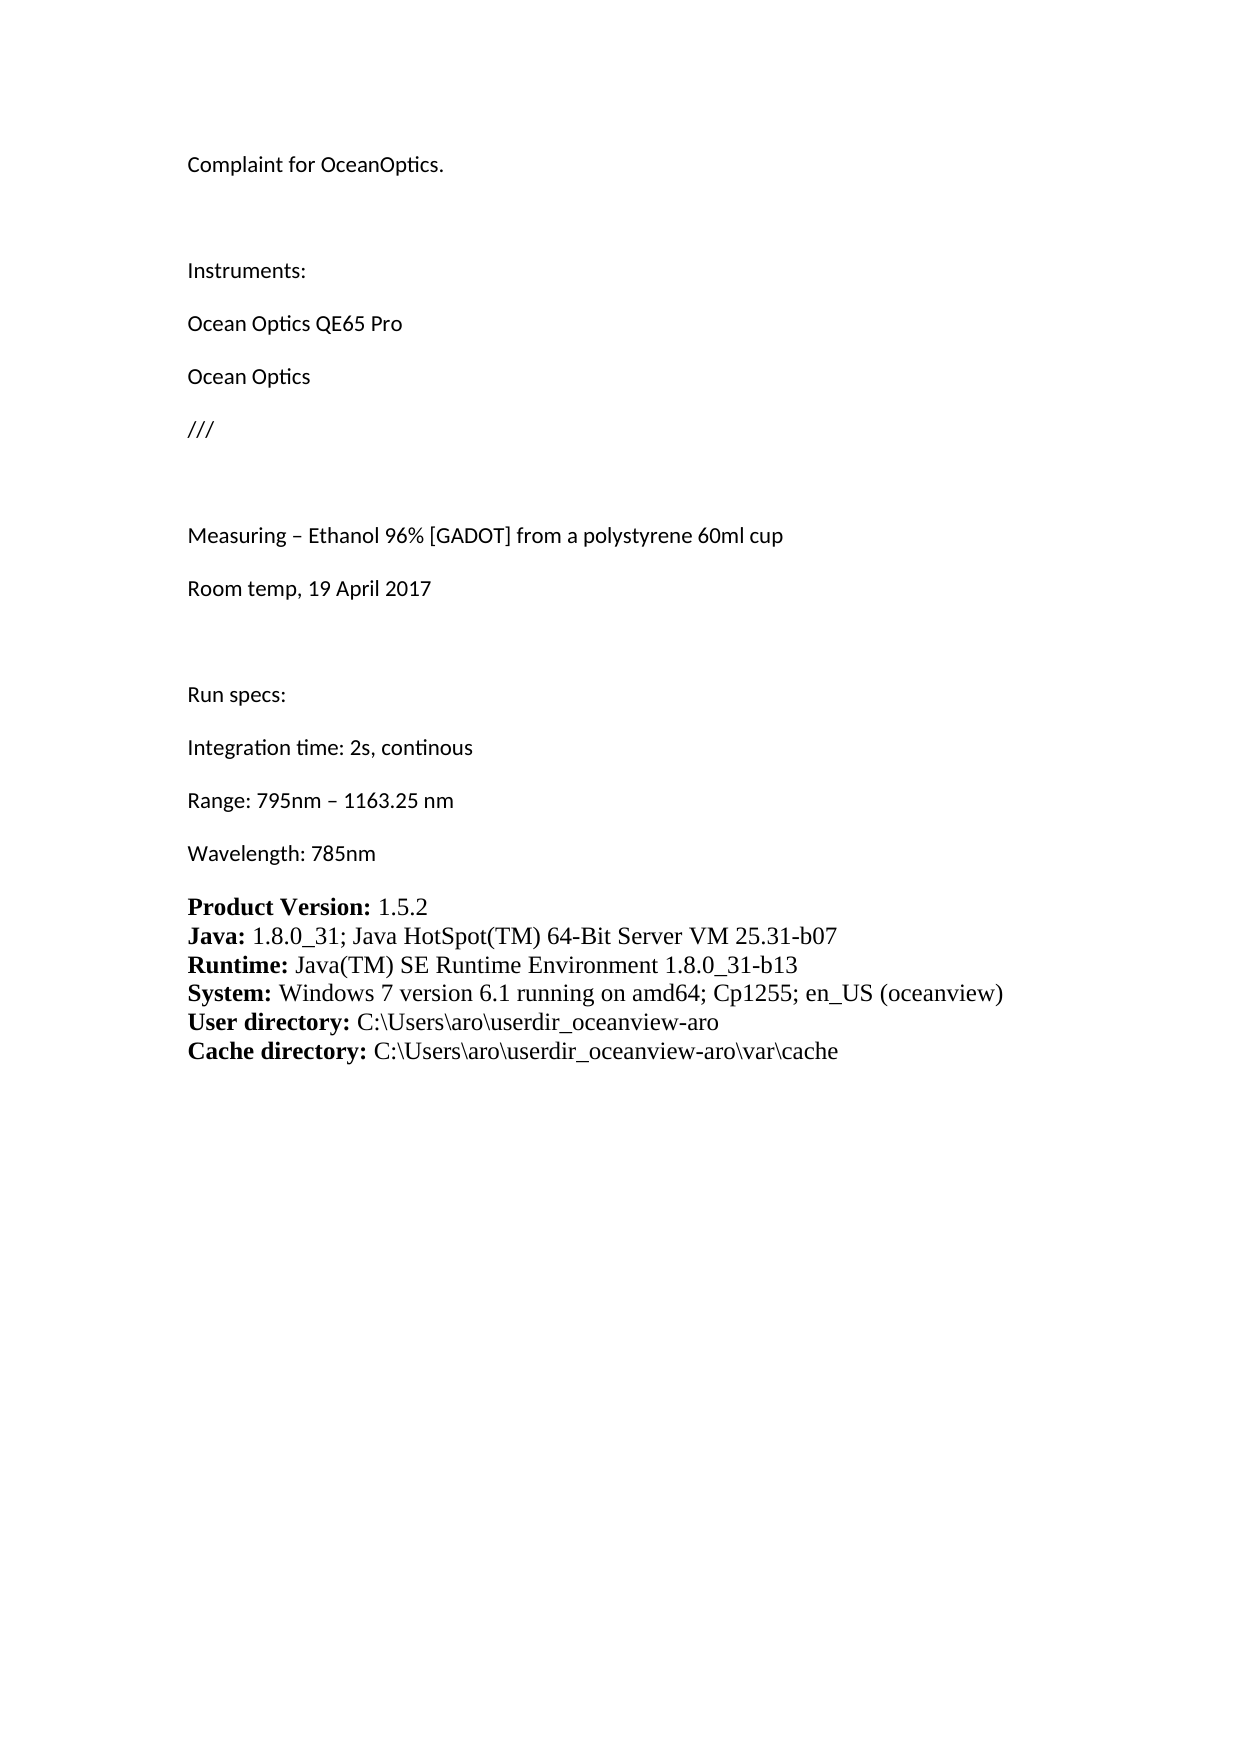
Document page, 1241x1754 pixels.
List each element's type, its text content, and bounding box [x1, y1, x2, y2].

text Complaint for OceanOptics. [187, 150, 1053, 178]
text Java: 1.8.0_31; Java HotSpot(TM) 64-Bit Server VM 25.31-b07 [187, 921, 1053, 950]
text System: Windows 7 version 6.1 running on amd64; Cp1255; en_US (oceanview) [187, 978, 1053, 1007]
text Room temp, 19 April 2017 [187, 574, 1053, 602]
text Wavelength: 785nm [187, 839, 1053, 867]
text User directory: C:\Users\aro\userdir_oceanview-aro [187, 1007, 1053, 1036]
text Ocean Optics [187, 362, 1053, 390]
text Product Version: 1.5.2 [187, 892, 1053, 921]
text Ocean Optics QE65 Pro [187, 309, 1053, 337]
text Integration time: 2s, continous [187, 733, 1053, 761]
text /// [187, 415, 1053, 443]
text Range: 795nm – 1163.25 nm [187, 786, 1053, 814]
text Runtime: Java(TM) SE Runtime Environment 1.8.0_31-b13 [187, 950, 1053, 978]
text Measuring – Ethanol 96% [GADOT] from a polystyrene 60ml cup [187, 521, 1053, 549]
text Cache directory: C:\Users\aro\userdir_oceanview-aro\var\cache [187, 1036, 1053, 1065]
text Instruments: [187, 256, 1053, 284]
text Run specs: [187, 680, 1053, 708]
